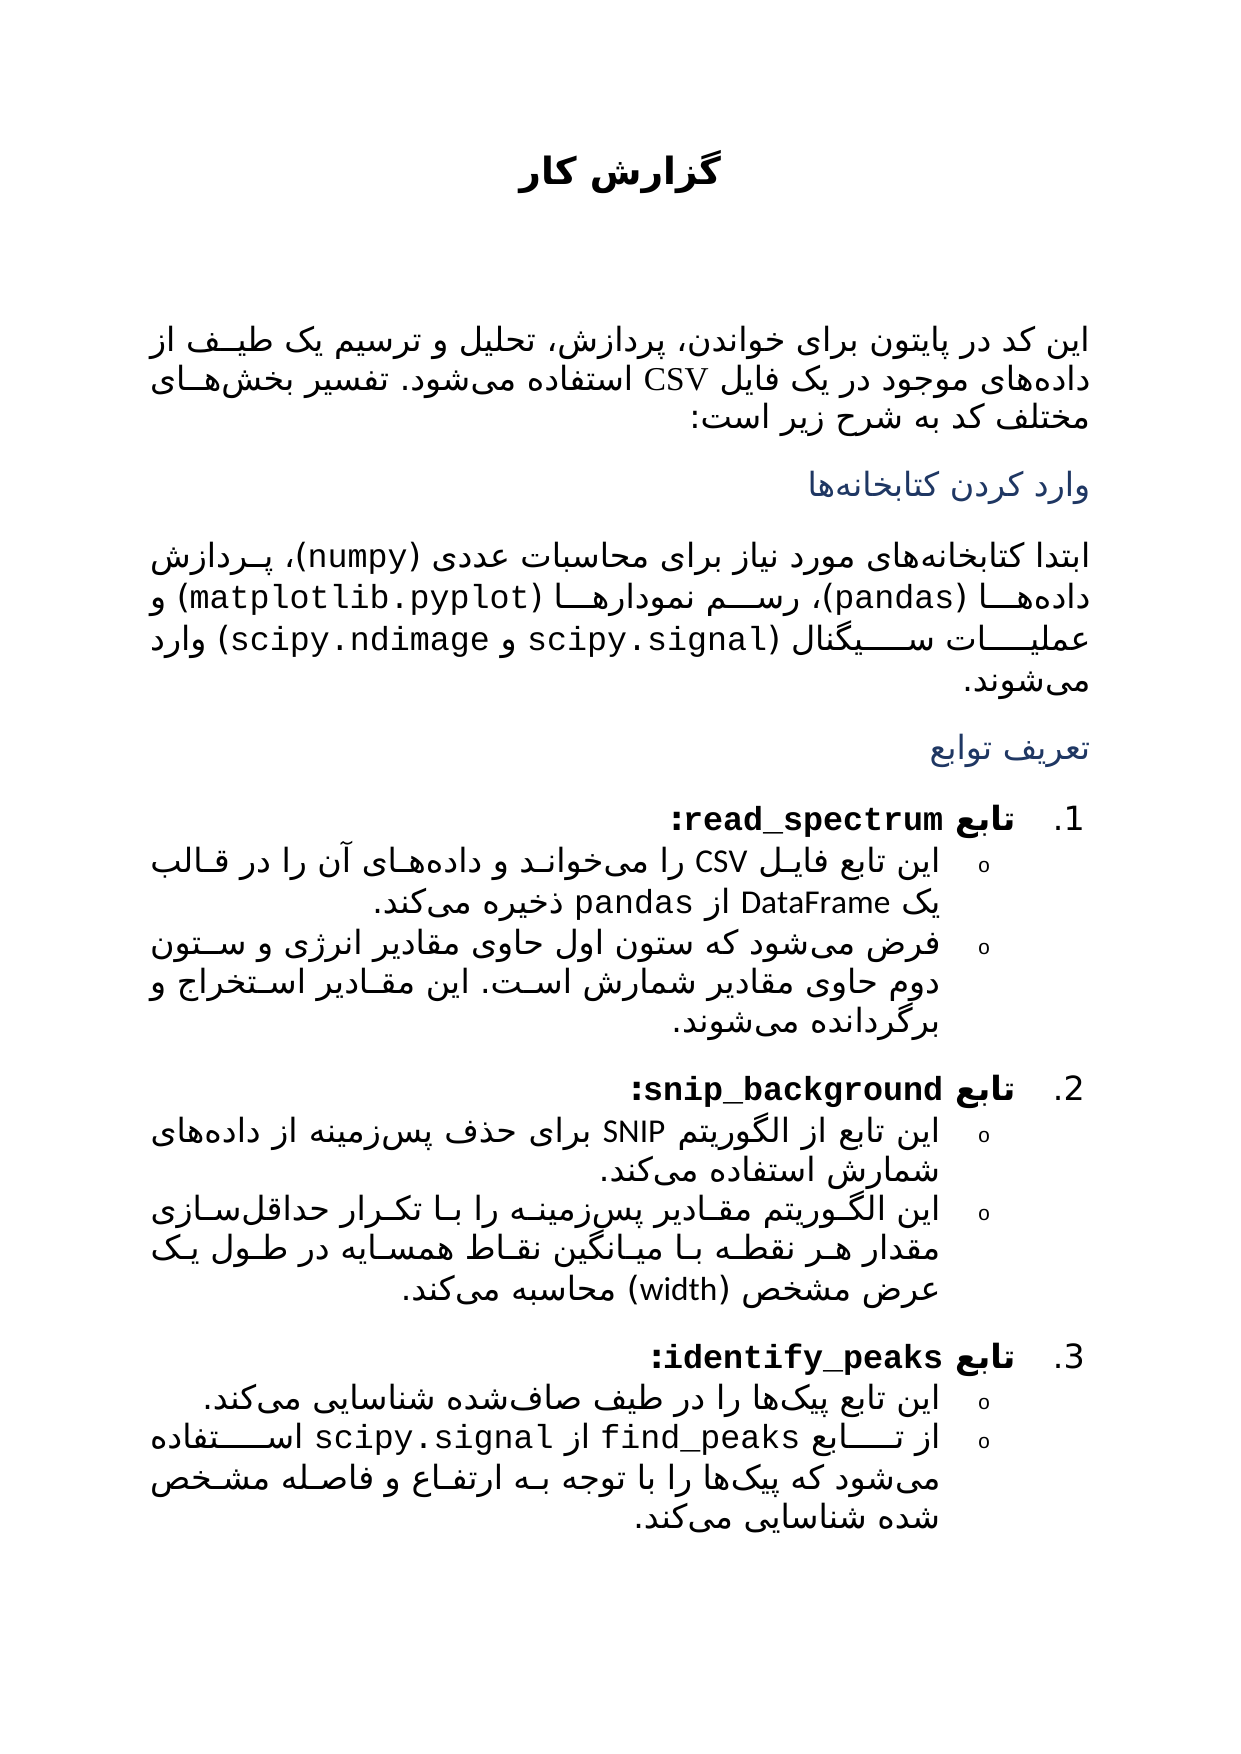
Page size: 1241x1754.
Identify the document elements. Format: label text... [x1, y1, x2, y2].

list تابع read_spectrum: [150, 799, 1053, 840]
list فرض می‌شود که ستون اول حاوی مقادیر انرژی و ستون دوم حاوی مقادیر شمارش است. این مقادیر استخراج و برگردانده می‌شوند. [150, 953, 978, 1069]
subtitle وارد کردن کتابخانه‌ها [150, 466, 1090, 505]
text ابتدا کتابخانه‌های مورد نیاز برای محاسبات عددی (numpy)، پردازش داده‌ها (pandas)، رسم نمودارها (matplotlib.pyplot) و عملیات سیگنال (scipy.signal و scipy.ndimage) وارد می‌شوند. [150, 537, 1090, 699]
list این الگوریتم مقادیر پس‌زمینه را با تکرار حداقل‌سازی مقدار هر نقطه با میانگین نقاط همسایه در طول یک عرض مشخص (width) محاسبه می‌کند. [150, 1248, 978, 1367]
subtitle تعریف توابع [150, 728, 1090, 767]
list این تابع پیک‌ها را در طیف صاف‌شده شناسایی می‌کند. [150, 1466, 978, 1505]
list تابع snip_background: [150, 1098, 1053, 1139]
text گزارش کار [150, 150, 1090, 194]
list تابع identify_peaks: [150, 1396, 1053, 1437]
list این تابع از الگوریتم SNIP برای حذف پس‌زمینه از داده‌های شمارش استفاده می‌کند. [150, 1168, 978, 1248]
text این کد در پایتون برای خواندن، پردازش، تحلیل و ترسیم یک طیف از داده‌های موجود در یک فایل CSV استفاده می‌شود. تفسیر بخش‌های مختلف کد به شرح زیر است: [150, 320, 1090, 437]
list این تابع فایل CSV را می‌خواند و داده‌های آن را در قالب یک DataFrame از pandas ذخیره می‌کند. [150, 869, 978, 953]
